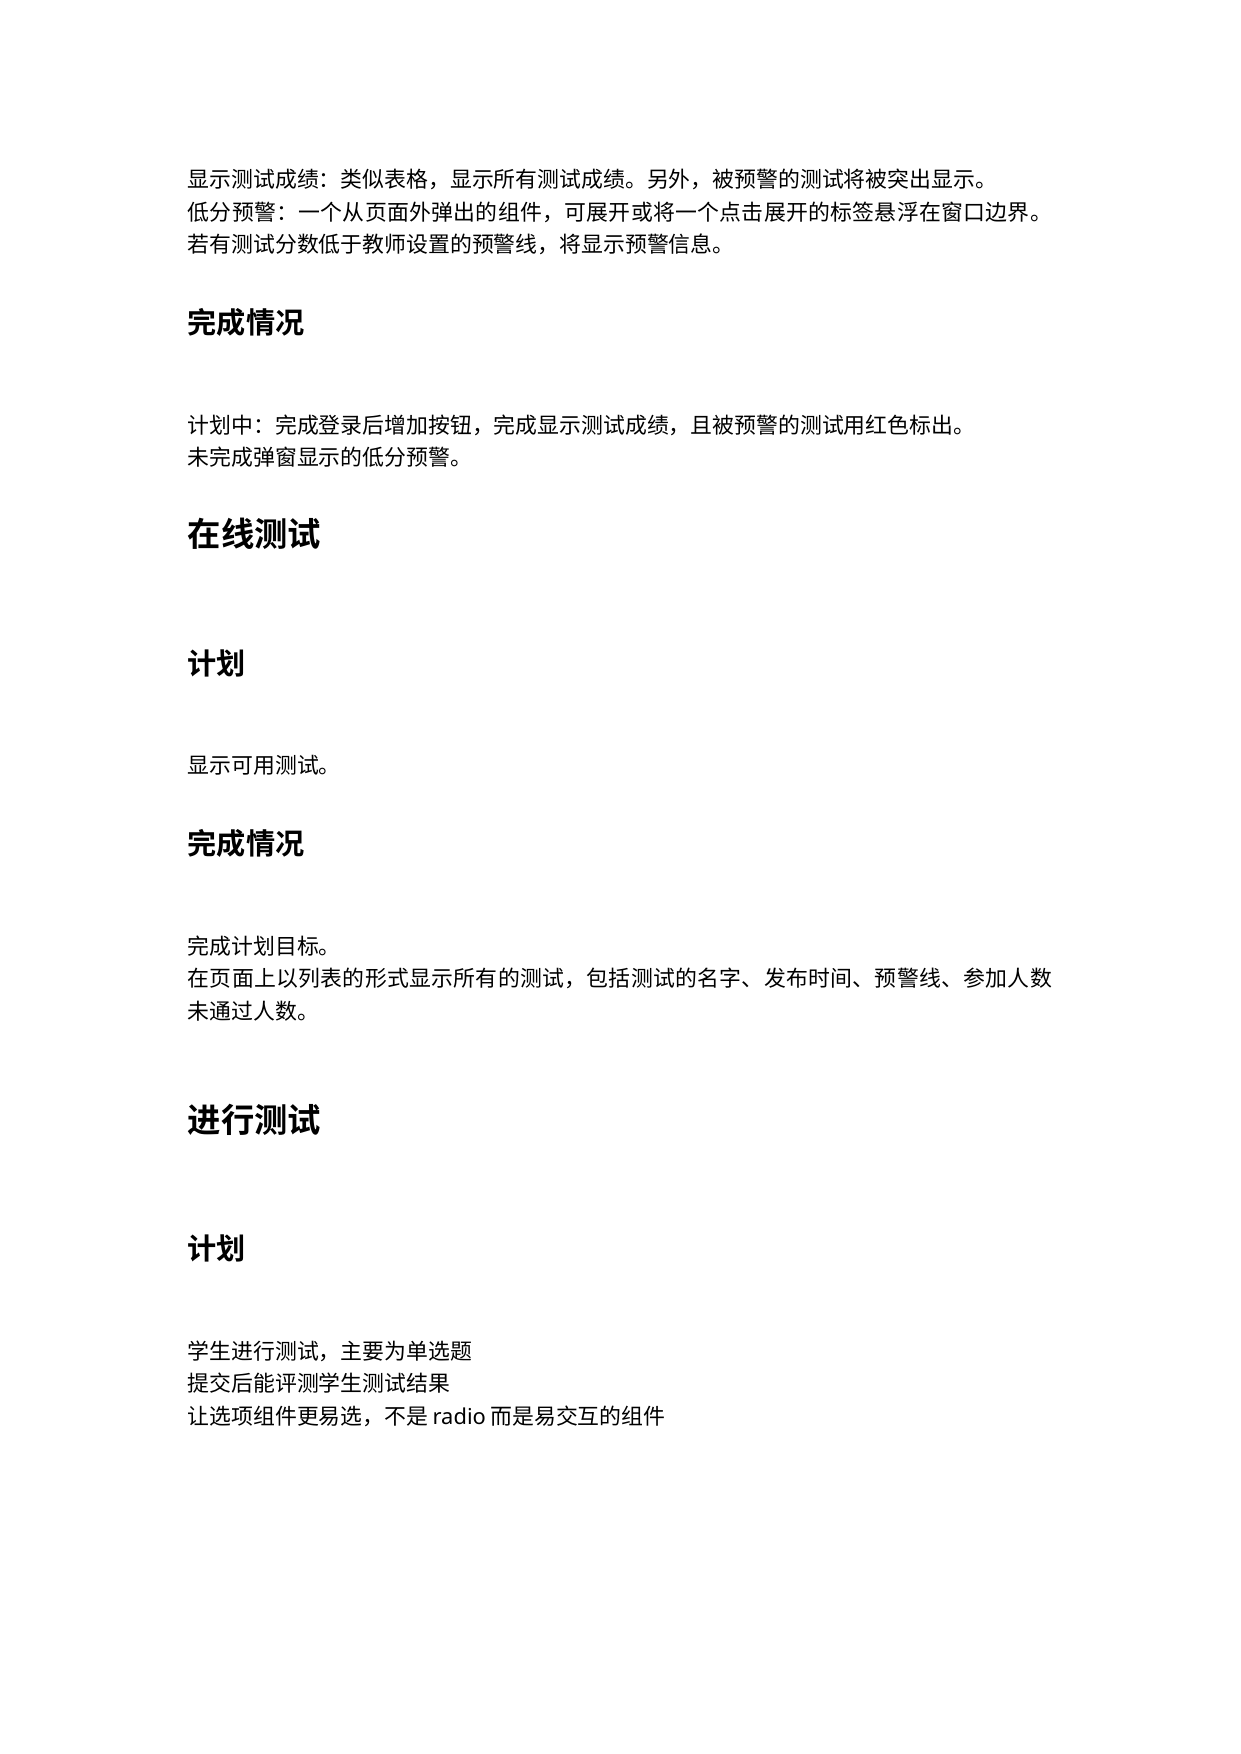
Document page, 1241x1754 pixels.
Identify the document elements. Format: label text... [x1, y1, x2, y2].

text 学生进行测试，主要为单选题 [187, 1333, 1053, 1366]
subtitle 完成情况 [187, 289, 1053, 354]
subtitle 计划 [187, 629, 1053, 694]
subtitle 在线测试 [187, 499, 1053, 564]
text 显示可用测试。 [187, 748, 1053, 780]
text 未完成弹窗显示的低分预警。 [187, 440, 1053, 472]
text 在页面上以列表的形式显示所有的测试，包括测试的名字、发布时间、预警线、参加人数、未通过人数。 [187, 961, 1053, 1026]
text 提交后能评测学生测试结果 [187, 1366, 1053, 1398]
subtitle 进行测试 [187, 1085, 1053, 1150]
text 计划中：完成登录后增加按钮，完成显示测试成绩，且被预警的测试用红色标出。 [187, 407, 1053, 440]
subtitle 计划 [187, 1214, 1053, 1279]
text 完成计划目标。 [187, 928, 1053, 961]
text 让选项组件更易选，不是radio而是易交互的组件 [187, 1398, 1053, 1431]
text 低分预警：一个从页面外弹出的组件，可展开或将一个点击展开的标签悬浮在窗口边界。若有测试分数低于教师设置的预警线，将显示预警信息。 [187, 194, 1053, 259]
subtitle 完成情况 [187, 809, 1053, 874]
text 显示测试成绩：类似表格，显示所有测试成绩。另外，被预警的测试将被突出显示。 [187, 162, 1053, 194]
